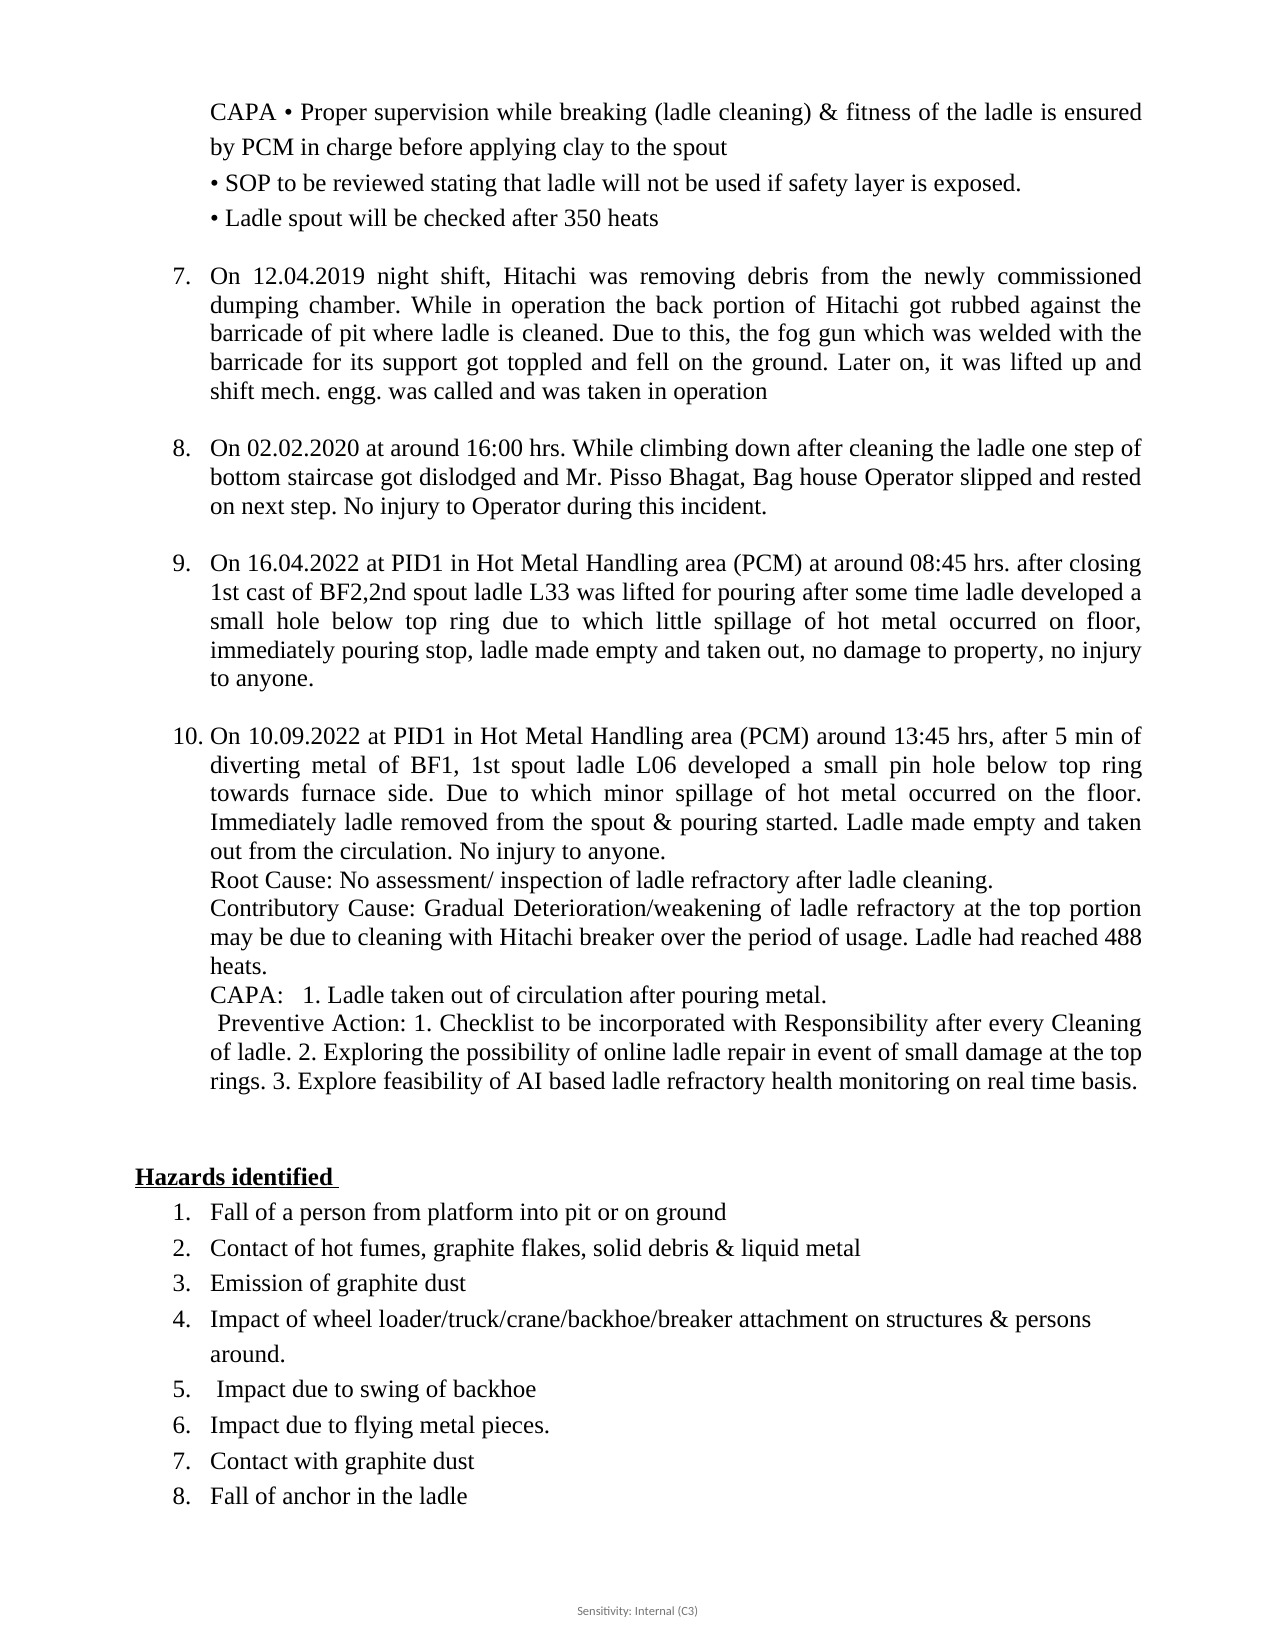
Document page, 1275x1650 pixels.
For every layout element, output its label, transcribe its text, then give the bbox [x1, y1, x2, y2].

text • Ladle spout will be checked after 350 heats [210, 197, 1143, 232]
list Fall of a person from platform into pit or on ground [172, 1191, 1143, 1226]
list On 12.04.2019 night shift, Hitachi was removing debris from the newly commissioned dumping chamber. While in operation the back portion of Hitachi got rubbed against the barricade of pit where ladle is cleaned. Due to this, the fog gun which was welded with the barricade for its support got toppled and fell on the ground. Later on, it was lifted up and shift mech. engg. was called and was taken in operation [172, 261, 1143, 405]
list Impact due to flying metal pieces. [172, 1403, 1143, 1439]
list On 16.04.2022 at PID1 in Hot Metal Handling area (PCM) at around 08:45 hrs. after closing 1st cast of BF2,2nd spout ladle L33 was lifted for pouring after some time ladle developed a small hole below top ring due to which little spillage of hot metal occurred on floor, immediately pouring stop, ladle made empty and taken out, no damage to property, no injury to anyone. [172, 548, 1143, 692]
text CAPA: 1. Ladle taken out of circulation after pouring metal. [210, 980, 1143, 1008]
list Impact due to swing of backhoe [172, 1368, 1143, 1403]
text Contributory Cause: Gradual Deterioration/weakening of ladle refractory at the top portion may be due to cleaning with Hitachi breaker over the period of usage. Ladle had reached 488 heats. [210, 893, 1143, 980]
list Contact of hot fumes, graphite flakes, solid debris & liquid metal [172, 1226, 1143, 1262]
list On 02.02.2020 at around 16:00 hrs. While climbing down after cleaning the ladle one step of bottom staircase got dislodged and Mr. Pisso Bhagat, Bag house Operator slipped and rested on next step. No injury to Operator during this incident. [172, 433, 1143, 520]
text Preventive Action: 1. Checklist to be incorporated with Responsibility after every Cleaning of ladle. 2. Exploring the possibility of online ladle repair in event of small damage at the top rings. 3. Explore feasibility of AI based ladle refractory health monitoring on real time basis. [210, 1008, 1143, 1095]
text Root Cause: No assessment/ inspection of ladle refractory after ladle cleaning. [210, 865, 1143, 893]
list Emission of graphite dust [172, 1262, 1143, 1297]
list On 10.09.2022 at PID1 in Hot Metal Handling area (PCM) around 13:45 hrs, after 5 min of diverting metal of BF1, 1st spout ladle L06 developed a small pin hole below top ring towards furnace side. Due to which minor spillage of hot metal occurred on the floor. Immediately ladle removed from the spout & pouring started. Ladle made empty and taken out from the circulation. No injury to anyone. [172, 721, 1143, 865]
list Contact with graphite dust [172, 1439, 1143, 1474]
text • SOP to be reviewed stating that ladle will not be used if safety layer is exposed. [210, 161, 1143, 197]
list Fall of anchor in the ladle [172, 1475, 1143, 1510]
list Impact of wheel loader/truck/crane/backhoe/breaker attachment on structures & persons around. [172, 1297, 1143, 1368]
text CAPA • Proper supervision while breaking (ladle cleaning) & fitness of the ladle is ensured by PCM in charge before applying clay to the spout [210, 90, 1143, 161]
text Hazards identified [135, 1155, 1143, 1191]
